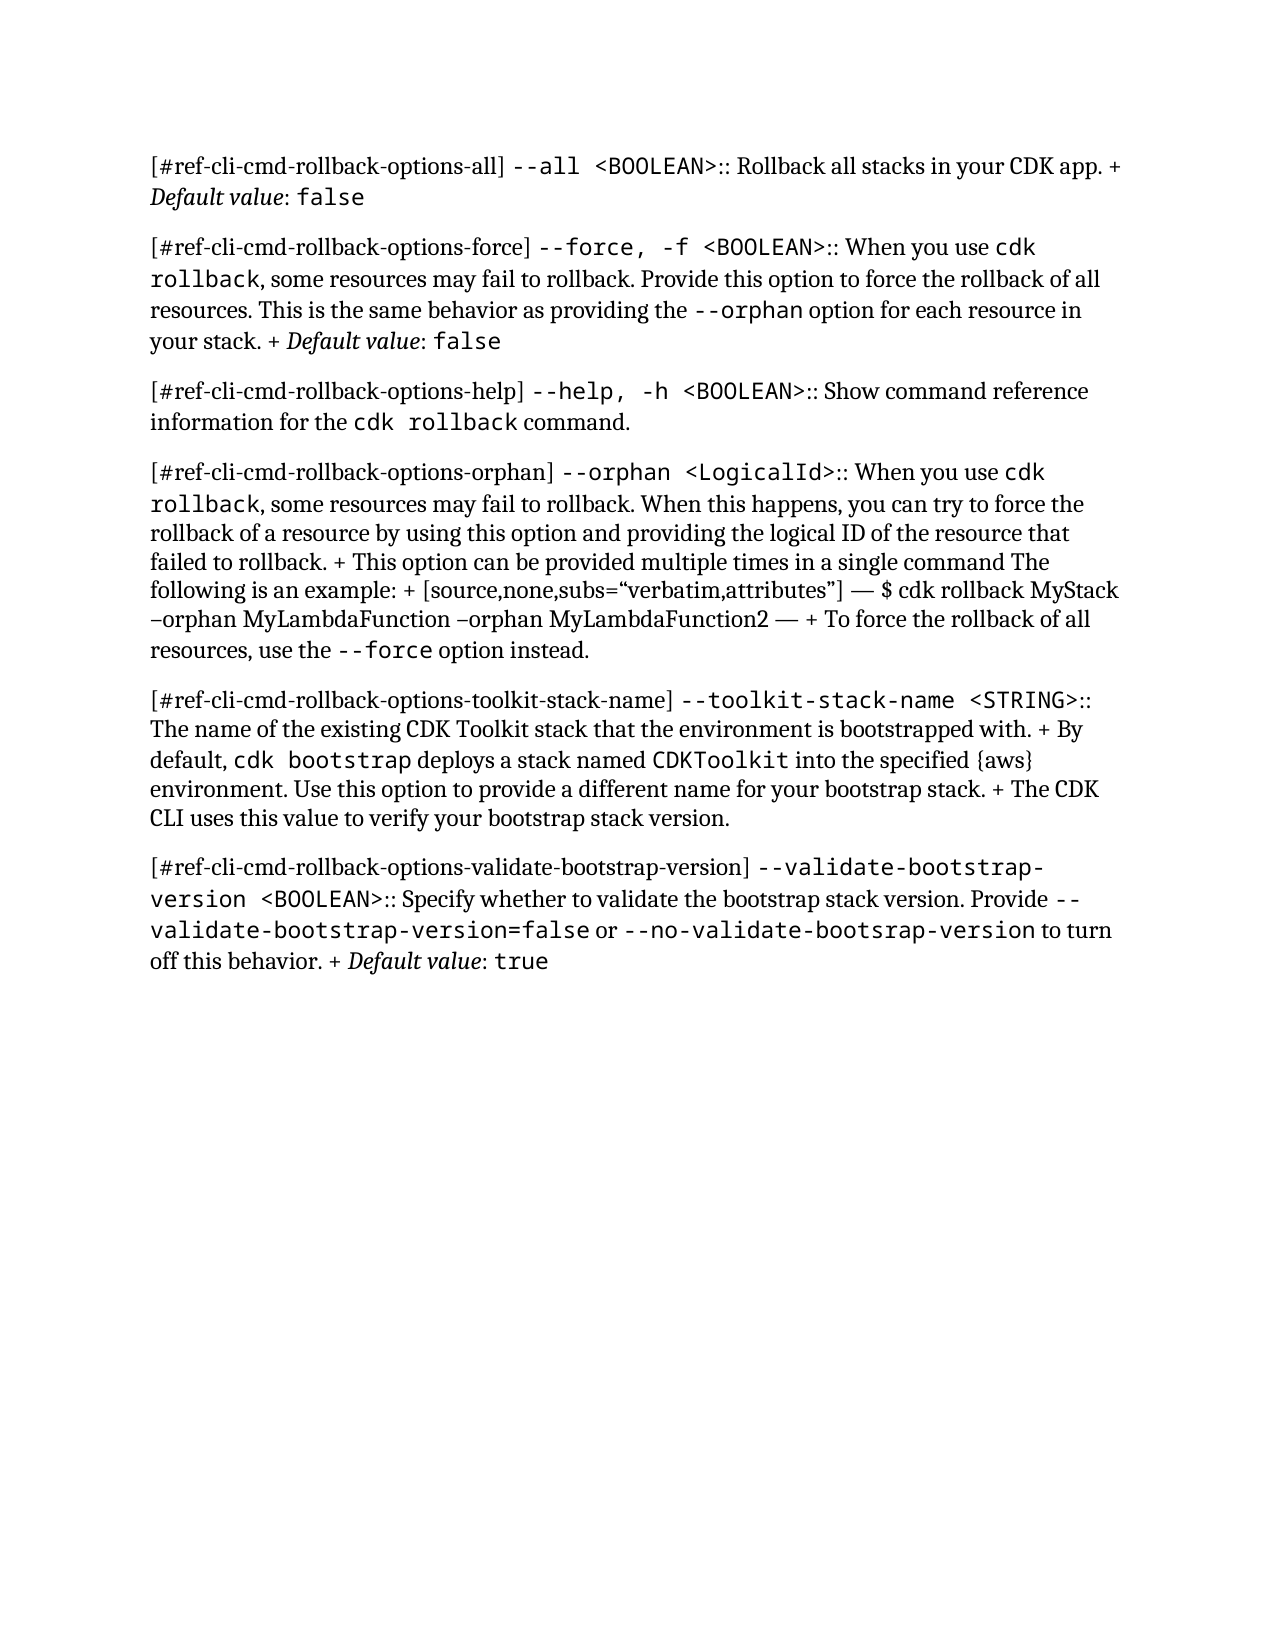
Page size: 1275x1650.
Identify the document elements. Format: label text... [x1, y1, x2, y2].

text [#ref-cli-cmd-rollback-options-force] --force, -f <BOOLEAN>:: When you use cdk rollback, some resources may fail to rollback. Provide this option to force the rollback of all resources. This is the same behavior as providing the --orphan option for each resource in your stack. + Default value: false [150, 231, 1125, 356]
text [#ref-cli-cmd-rollback-options-toolkit-stack-name] --toolkit-stack-name <STRING>:: The name of the existing CDK Toolkit stack that the environment is bootstrapped with. + By default, cdk bootstrap deploys a stack named CDKToolkit into the specified {aws} environment. Use this option to provide a different name for your bootstrap stack. + The CDK CLI uses this value to verify your bootstrap stack version. [150, 684, 1125, 832]
text [#ref-cli-cmd-rollback-options-help] --help, -h <BOOLEAN>:: Show command reference information for the cdk rollback command. [150, 375, 1125, 437]
text [#ref-cli-cmd-rollback-options-orphan] --orphan <LogicalId>:: When you use cdk rollback, some resources may fail to rollback. When this happens, you can try to force the rollback of a resource by using this option and providing the logical ID of the resource that failed to rollback. + This option can be provided multiple times in a single command The following is an example: + [source,none,subs=“verbatim,attributes”] — $ cdk rollback MyStack –orphan MyLambdaFunction –orphan MyLambdaFunction2 — + To force the rollback of all resources, use the --force option instead. [150, 456, 1125, 665]
text [#ref-cli-cmd-rollback-options-all] --all <BOOLEAN>:: Rollback all stacks in your CDK app. + Default value: false [150, 150, 1125, 212]
text [#ref-cli-cmd-rollback-options-validate-bootstrap-version] --validate-bootstrap-version <BOOLEAN>:: Specify whether to validate the bootstrap stack version. Provide --validate-bootstrap-version=false or --no-validate-bootsrap-version to turn off this behavior. + Default value: true [150, 851, 1125, 976]
